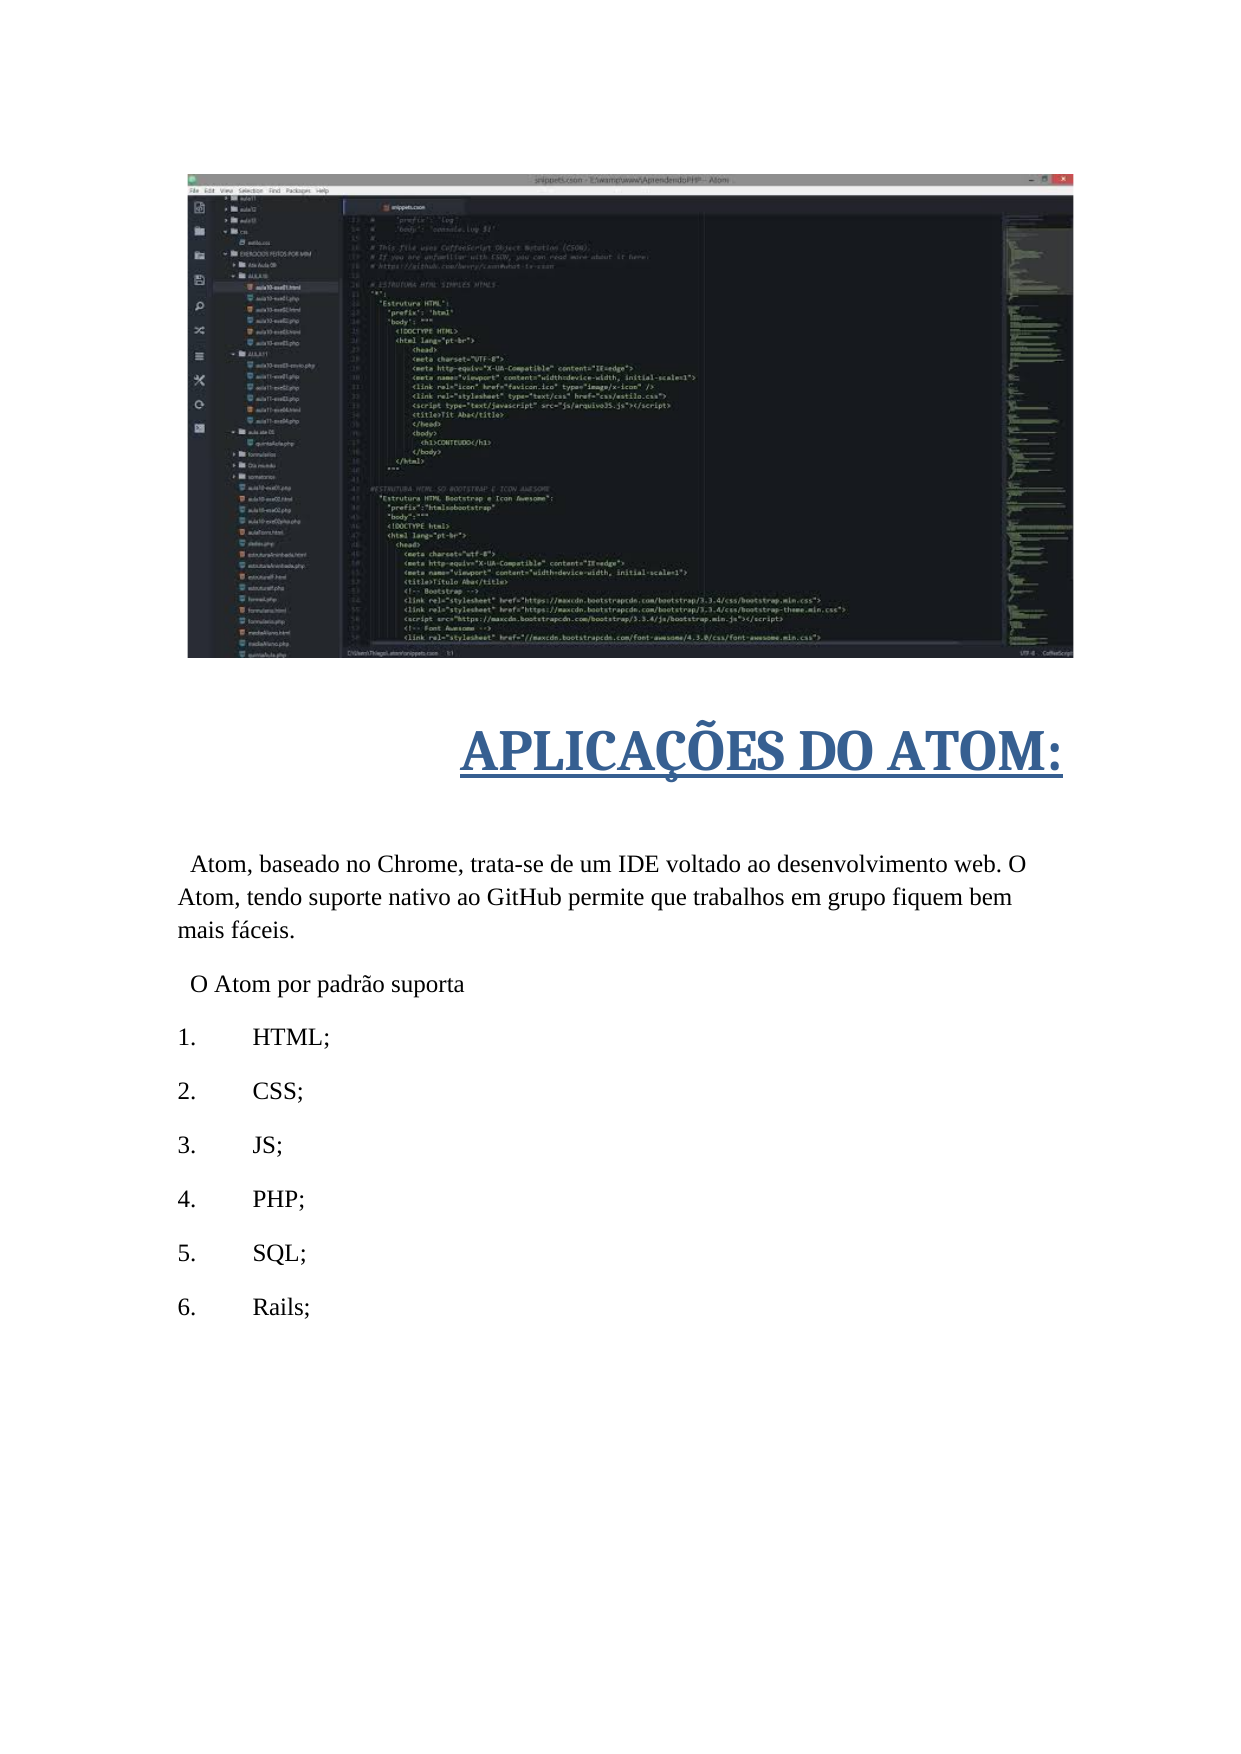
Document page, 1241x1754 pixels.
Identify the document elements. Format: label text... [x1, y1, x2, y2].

text O Atom por padrão suporta [177, 969, 1063, 997]
list PHP; [177, 1184, 1063, 1213]
text Atom, baseado no Chrome, trata-se de um IDE voltado ao desenvolvimento web. O Atom, tendo suporte nativo ao GitHub permite que trabalhos em grupo fiquem bem mais fáceis. [177, 849, 1063, 943]
list SQL; [177, 1238, 1063, 1267]
list CSS; [177, 1076, 1063, 1105]
picture [187, 174, 1074, 658]
list JS; [177, 1130, 1063, 1159]
list Rails; [177, 1292, 1063, 1321]
list HTML; [177, 1022, 1063, 1051]
